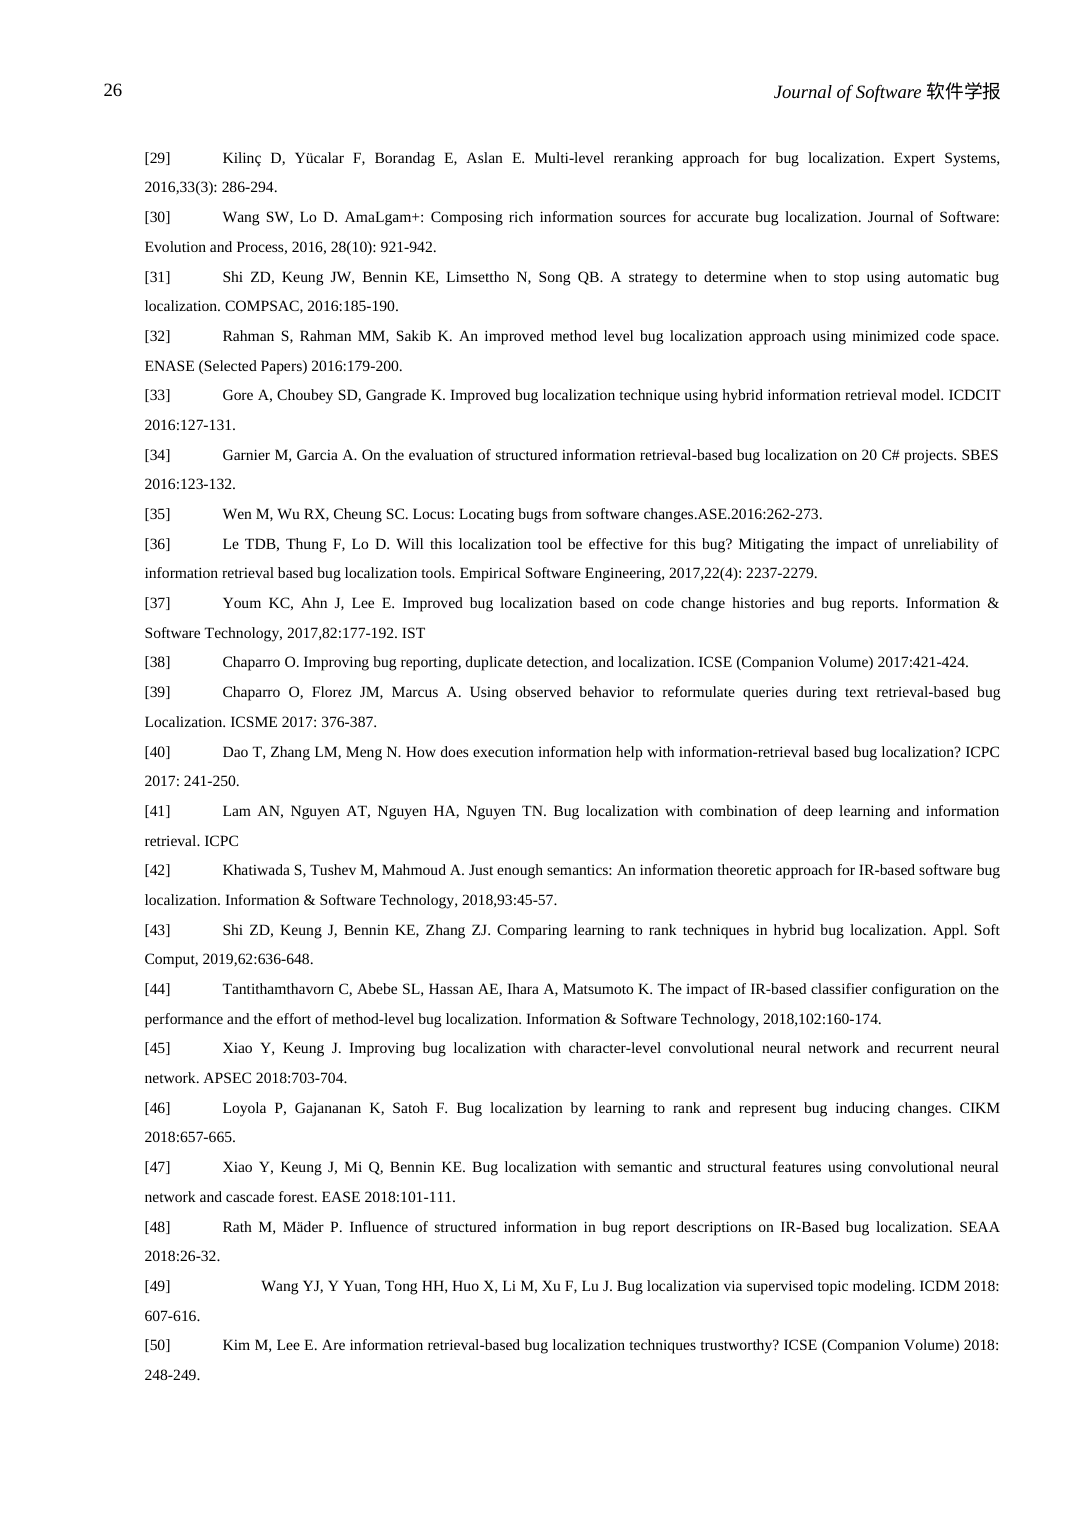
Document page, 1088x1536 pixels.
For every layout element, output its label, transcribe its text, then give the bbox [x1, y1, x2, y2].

text Shi ZD, Keung JW, Bennin KE, Limsettho N, Song QB. A strategy to determine when to stop using automatic bug localization. COMPSAC, 2016:185-190. [127, 262, 1001, 321]
text Rath M, Mäder P. Influence of structured information in bug report descriptions on IR-Based bug localization. SEAA 2018:26-32. [127, 1212, 1001, 1271]
text Wen M, Wu RX, Cheung SC. Locus: Locating bugs from software changes.ASE.2016:262-273. [127, 499, 1001, 529]
text Rahman S, Rahman MM, Sakib K. An improved method level bug localization approach using minimized code space. ENASE (Selected Papers) 2016:179-200. [127, 321, 1001, 380]
text Dao T, Zhang LM, Meng N. How does execution information help with information-retrieval based bug localization? ICPC 2017: 241-250. [127, 737, 1001, 796]
text Le TDB, Thung F, Lo D. Will this localization tool be effective for this bug? Mitigating the impact of unreliability of information retrieval based bug localization tools. Empirical Software Engineering, 2017,22(4): 2237-2279. [127, 529, 1001, 588]
text Loyola P, Gajananan K, Satoh F. Bug localization by learning to rank and represent bug inducing changes. CIKM 2018:657-665. [127, 1093, 1001, 1152]
text Gore A, Choubey SD, Gangrade K. Improved bug localization technique using hybrid information retrieval model. ICDCIT 2016:127-131. [127, 380, 1001, 440]
text Wang SW, Lo D. AmaLgam+: Composing rich information sources for accurate bug localization. Journal of Software: Evolution and Process, 2016, 28(10): 921-942. [127, 202, 1001, 262]
text Garnier M, Garcia A. On the evaluation of structured information retrieval-based bug localization on 20 C# projects. SBES 2016:123-132. [127, 440, 1001, 499]
text Kim M, Lee E. Are information retrieval-based bug localization techniques trustworthy? ICSE (Companion Volume) 2018: 248-249. [127, 1330, 1001, 1390]
text Shi ZD, Keung J, Bennin KE, Zhang ZJ. Comparing learning to rank techniques in hybrid bug localization. Appl. Soft Comput, 2019,62:636-648. [127, 915, 1001, 974]
text Youm KC, Ahn J, Lee E. Improved bug localization based on code change histories and bug reports. Information & Software Technology, 2017,82:177-192. IST [127, 588, 1001, 647]
text Chaparro O, Florez JM, Marcus A. Using observed behavior to reformulate queries during text retrieval-based bug Localization. ICSME 2017: 376-387. [127, 677, 1001, 737]
text Xiao Y, Keung J, Mi Q, Bennin KE. Bug localization with semantic and structural features using convolutional neural network and cascade forest. EASE 2018:101-111. [127, 1152, 1001, 1212]
text Wang YJ, Y Yuan, Tong HH, Huo X, Li M, Xu F, Lu J. Bug localization via supervised topic modeling. ICDM 2018: 607-616. [127, 1271, 1001, 1330]
text Tantithamthavorn C, Abebe SL, Hassan AE, Ihara A, Matsumoto K. The impact of IR-based classifier configuration on the performance and the effort of method-level bug localization. Information & Software Technology, 2018,102:160-174. [127, 974, 1001, 1033]
text Kilinç D, Yücalar F, Borandag E, Aslan E. Multi-level reranking approach for bug localization. Expert Systems, 2016,33(3): 286-294. [127, 143, 1001, 202]
text Lam AN, Nguyen AT, Nguyen HA, Nguyen TN. Bug localization with combination of deep learning and information retrieval. ICPC [127, 796, 1001, 855]
text Xiao Y, Keung J. Improving bug localization with character-level convolutional neural network and recurrent neural network. APSEC 2018:703-704. [127, 1033, 1001, 1093]
text Chaparro O. Improving bug reporting, duplicate detection, and localization. ICSE (Companion Volume) 2017:421-424. [127, 647, 1001, 677]
text Khatiwada S, Tushev M, Mahmoud A. Just enough semantics: An information theoretic approach for IR-based software bug localization. Information & Software Technology, 2018,93:45-57. [127, 855, 1001, 915]
